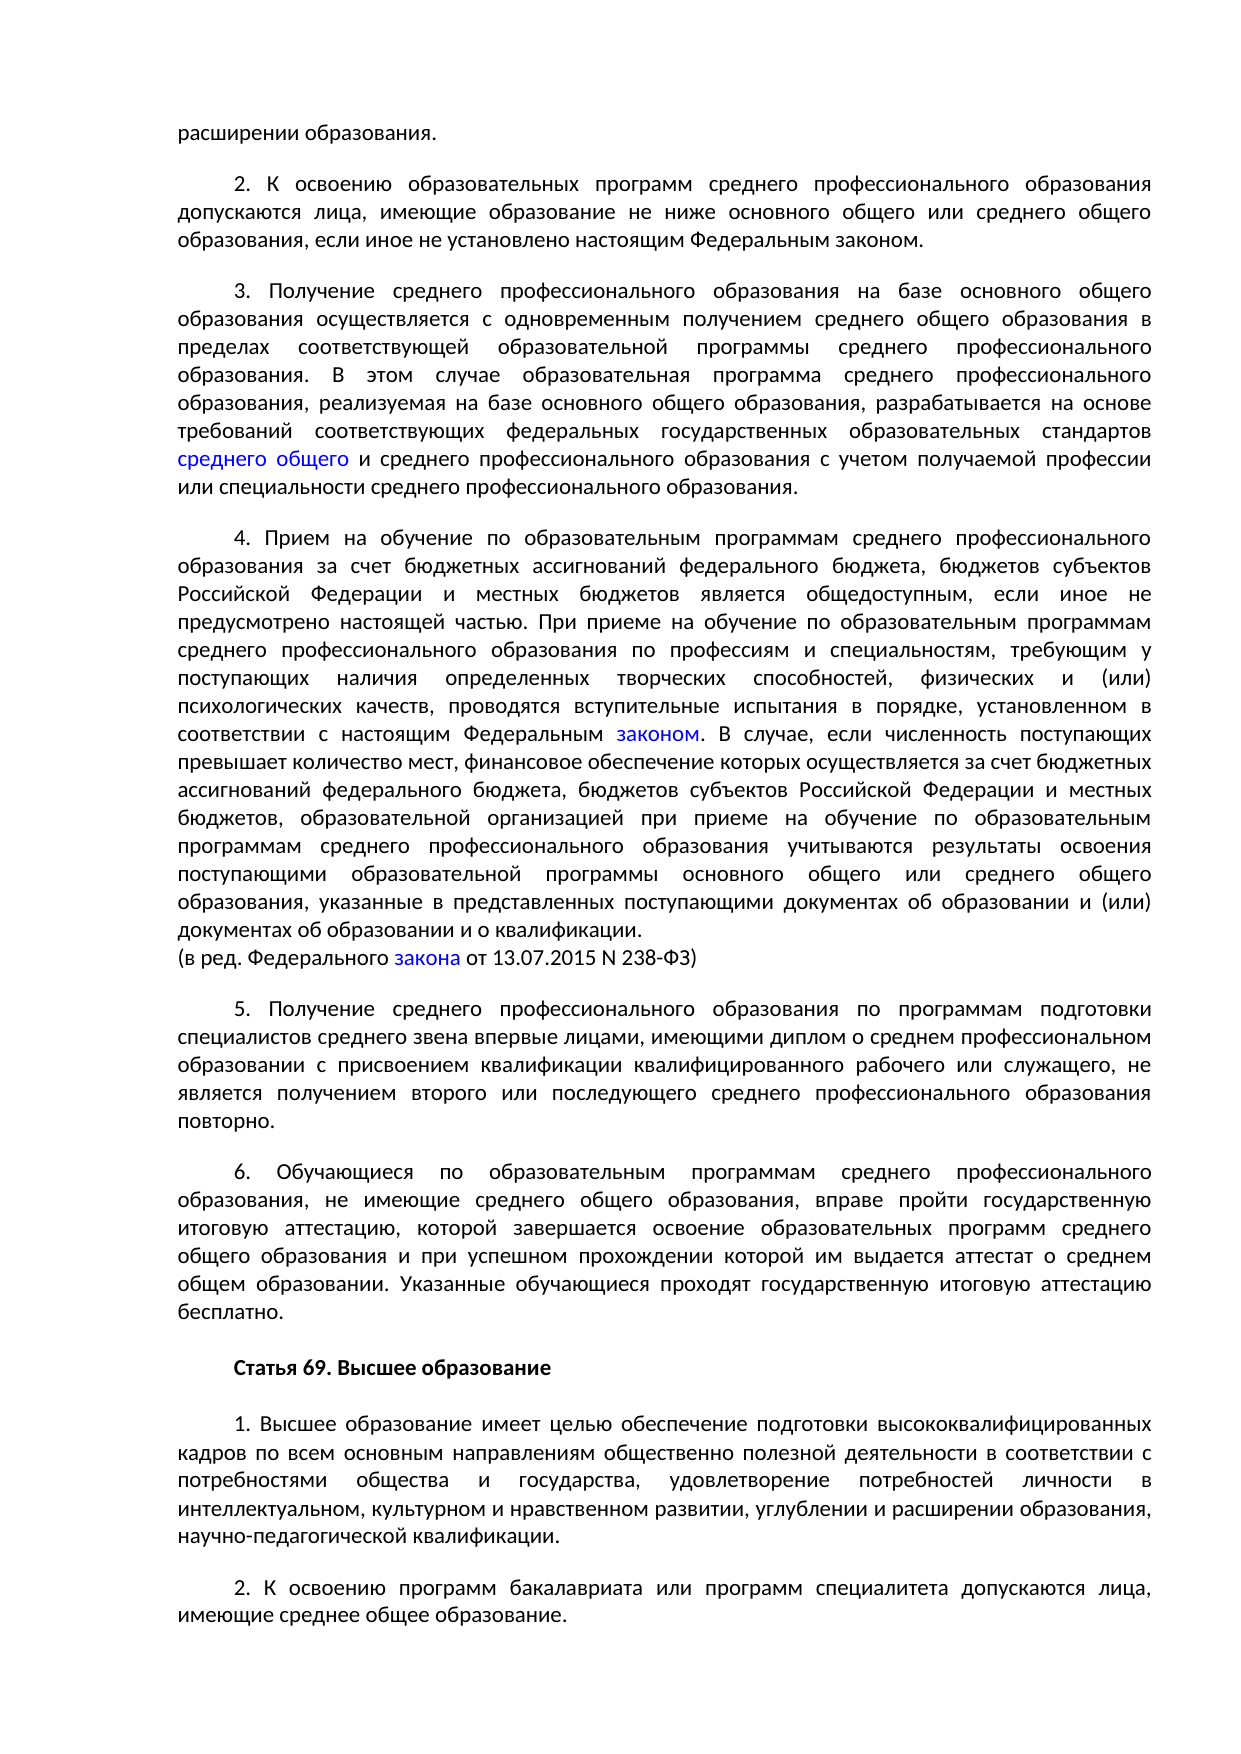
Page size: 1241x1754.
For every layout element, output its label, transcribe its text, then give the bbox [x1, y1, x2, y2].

text 2. К освоению образовательных программ среднего профессионального образования допускаются лица, имеющие образование не ниже основного общего или среднего общего образования, если иное не установлено настоящим Федеральным законом. [177, 169, 1152, 253]
text (в ред. Федерального закона от 13.07.2015 N 238-ФЗ) [177, 943, 1152, 971]
title Статья 69. Высшее образование [177, 1353, 1152, 1382]
text 4. Прием на обучение по образовательным программам среднего профессионального образования за счет бюджетных ассигнований федерального бюджета, бюджетов субъектов Российской Федерации и местных бюджетов является общедоступным, если иное не предусмотрено настоящей частью. При приеме на обучение по образовательным программам среднего профессионального образования по профессиям и специальностям, требующим у поступающих наличия определенных творческих способностей, физических и (или) психологических качеств, проводятся вступительные испытания в порядке, установленном в соответствии с настоящим Федеральным законом. В случае, если численность поступающих превышает количество мест, финансовое обеспечение которых осуществляется за счет бюджетных ассигнований федерального бюджета, бюджетов субъектов Российской Федерации и местных бюджетов, образовательной организацией при приеме на обучение по образовательным программам среднего профессионального образования учитываются результаты освоения поступающими образовательной программы основного общего или среднего общего образования, указанные в представленных поступающими документах об образовании и (или) документах об образовании и о квалификации. [177, 523, 1152, 943]
text 6. Обучающиеся по образовательным программам среднего профессионального образования, не имеющие среднего общего образования, вправе пройти государственную итоговую аттестацию, которой завершается освоение образовательных программ среднего общего образования и при успешном прохождении которой им выдается аттестат о среднем общем образовании. Указанные обучающиеся проходят государственную итоговую аттестацию бесплатно. [177, 1157, 1152, 1326]
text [177, 118, 1152, 146]
text 3. Получение среднего профессионального образования на базе основного общего образования осуществляется с одновременным получением среднего общего образования в пределах соответствующей образовательной программы среднего профессионального образования. В этом случае образовательная программа среднего профессионального образования, реализуемая на базе основного общего образования, разрабатывается на основе требований соответствующих федеральных государственных образовательных стандартов среднего общего и среднего профессионального образования с учетом получаемой профессии или специальности среднего профессионального образования. [177, 276, 1152, 500]
text 2. К освоению программ бакалавриата или программ специалитета допускаются лица, имеющие среднее общее образование. [177, 1573, 1152, 1629]
text 5. Получение среднего профессионального образования по программам подготовки специалистов среднего звена впервые лицами, имеющими диплом о среднем профессиональном образовании с присвоением квалификации квалифицированного рабочего или служащего, не является получением второго или последующего среднего профессионального образования повторно. [177, 994, 1152, 1134]
text 1. Высшее образование имеет целью обеспечение подготовки высококвалифицированных кадров по всем основным направлениям общественно полезной деятельности в соответствии с потребностями общества и государства, удовлетворение потребностей личности в интеллектуальном, культурном и нравственном развитии, углублении и расширении образования, научно-педагогической квалификации. [177, 1409, 1152, 1550]
